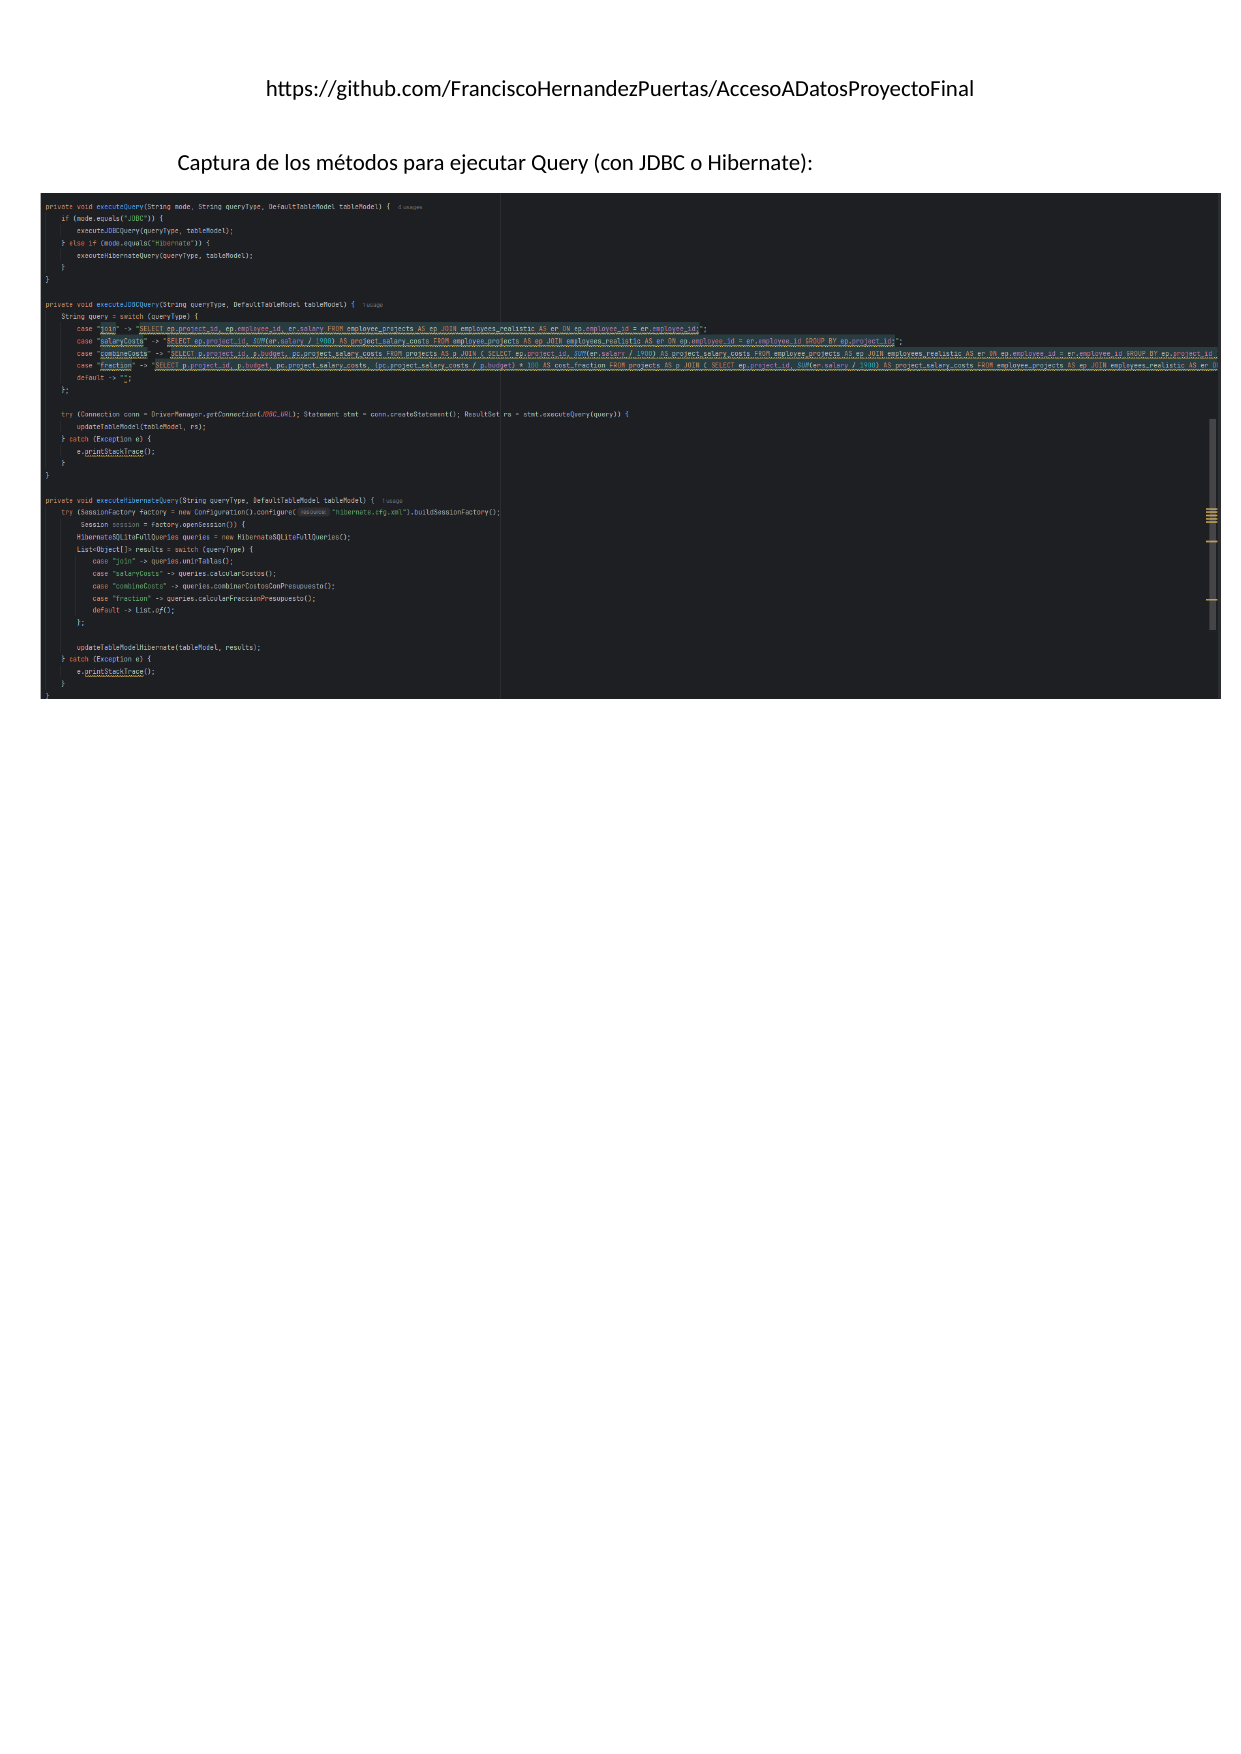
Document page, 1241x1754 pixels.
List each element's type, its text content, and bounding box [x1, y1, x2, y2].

text Captura de los métodos para ejecutar Query (con JDBC o Hibernate): [177, 148, 1063, 193]
picture [40, 193, 1221, 699]
